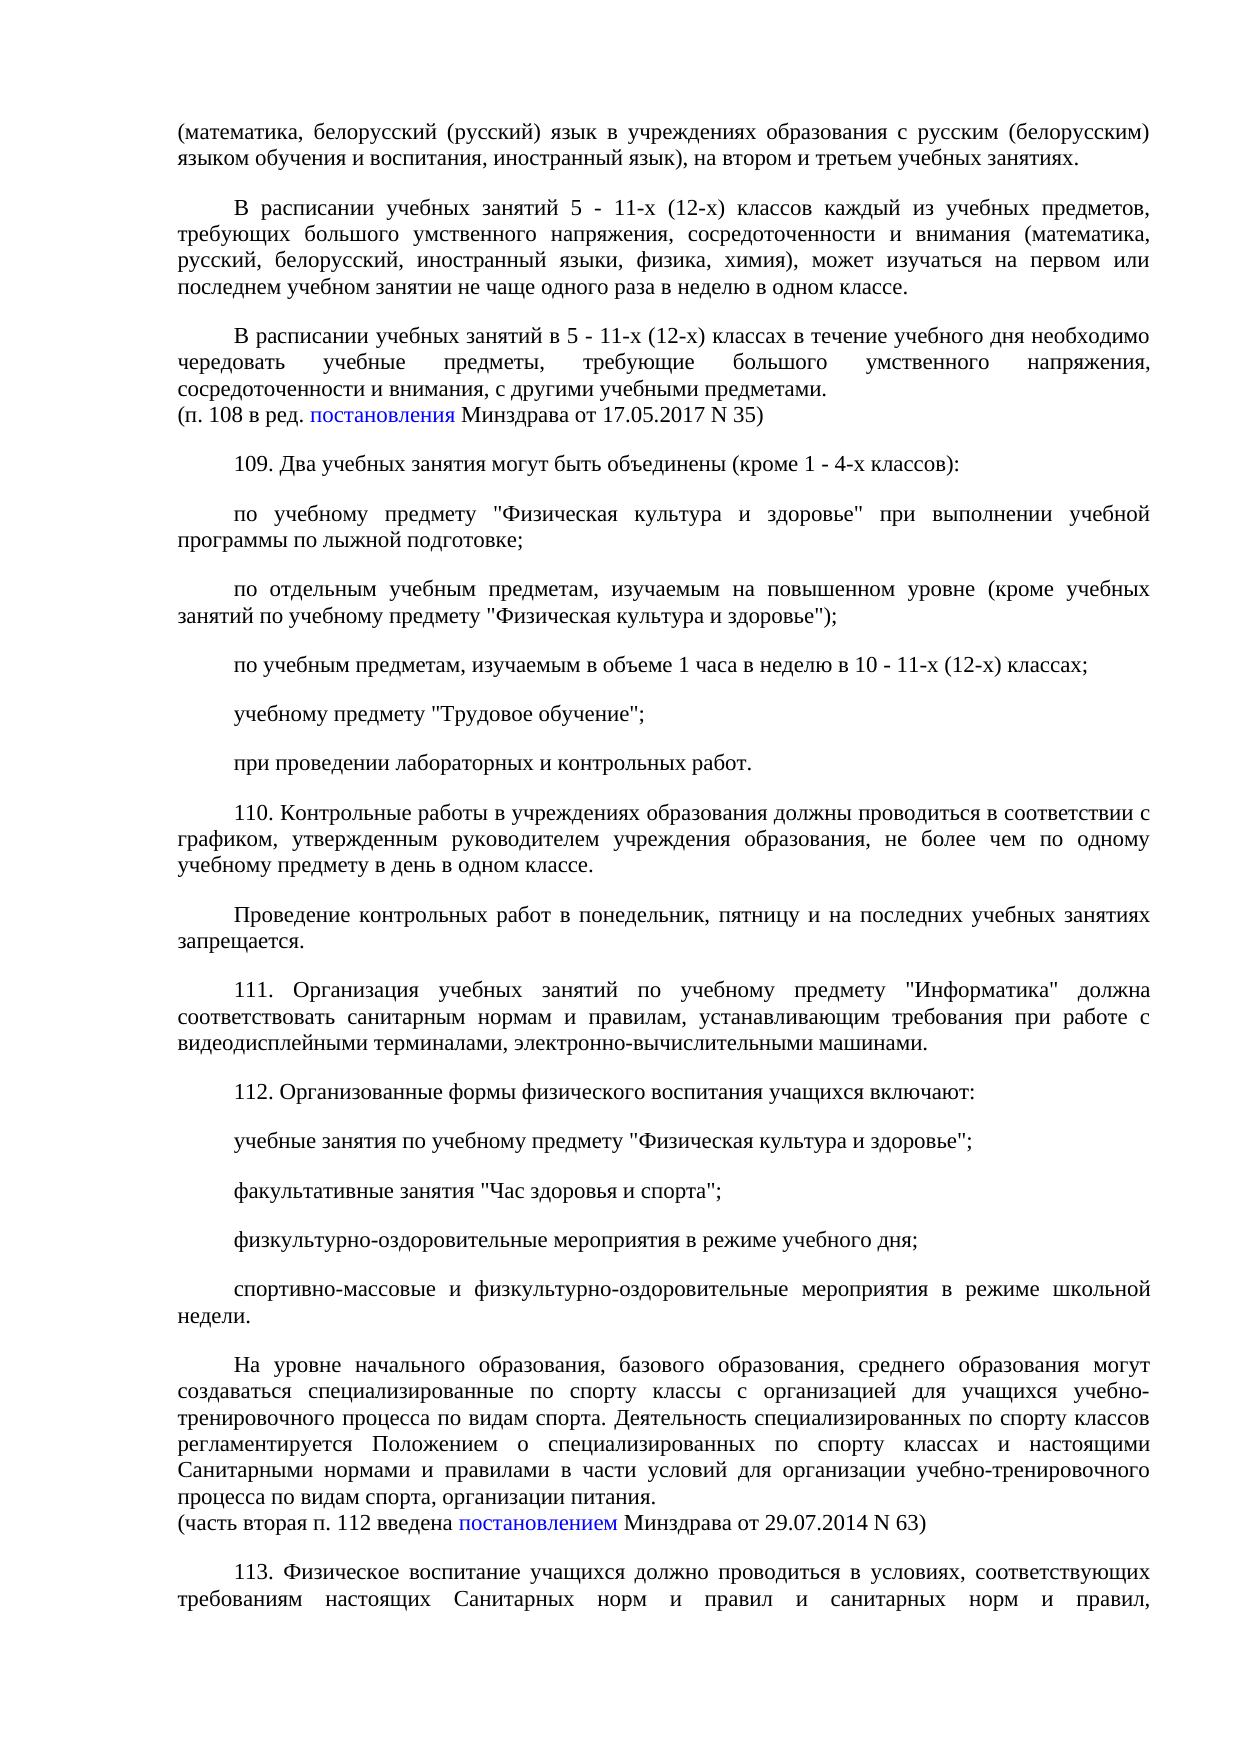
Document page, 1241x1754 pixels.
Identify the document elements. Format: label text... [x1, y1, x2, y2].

text (п. 108 в ред. постановления Минздрава от 17.05.2017 N 35) [177, 401, 1152, 427]
text спортивно-массовые и физкультурно-оздоровительные мероприятия в режиме школьной недели. [177, 1275, 1152, 1328]
text при проведении лабораторных и контрольных работ. [177, 749, 1152, 776]
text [177, 118, 1152, 171]
text 112. Организованные формы физического воспитания учащихся включают: [177, 1078, 1152, 1105]
text 110. Контрольные работы в учреждениях образования должны проводиться в соответствии с графиком, утвержденным руководителем учреждения образования, не более чем по одному учебному предмету в день в одном классе. [177, 799, 1152, 878]
text 111. Организация учебных занятий по учебному предмету "Информатика" должна соответствовать санитарным нормам и правилам, устанавливающим требования при работе с видеодисплейными терминалами, электронно-вычислительными машинами. [177, 976, 1152, 1055]
text (часть вторая п. 112 введена постановлением Минздрава от 29.07.2014 N 63) [177, 1509, 1152, 1536]
text На уровне начального образования, базового образования, среднего образования могут создаваться специализированные по спорту классы с организацией для учащихся учебно-тренировочного процесса по видам спорта. Деятельность специализированных по спорту классов регламентируется Положением о специализированных по спорту классах и настоящими Санитарными нормами и правилами в части условий для организации учебно-тренировочного процесса по видам спорта, организации питания. [177, 1351, 1152, 1509]
text 109. Два учебных занятия могут быть объединены (кроме 1 - 4-х классов): [177, 450, 1152, 477]
text по учебному предмету "Физическая культура и здоровье" при выполнении учебной программы по лыжной подготовке; [177, 500, 1152, 552]
text факультативные занятия "Час здоровья и спорта"; [177, 1177, 1152, 1203]
text Проведение контрольных работ в понедельник, пятницу и на последних учебных занятиях запрещается. [177, 901, 1152, 953]
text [177, 1558, 1152, 1611]
text физкультурно-оздоровительные мероприятия в режиме учебного дня; [177, 1226, 1152, 1252]
text В расписании учебных занятий 5 - 11-х (12-х) классов каждый из учебных предметов, требующих большого умственного напряжения, сосредоточенности и внимания (математика, русский, белорусский, иностранный языки, физика, химия), может изучаться на первом или последнем учебном занятии не чаще одного раза в неделю в одном классе. [177, 194, 1152, 299]
text по учебным предметам, изучаемым в объеме 1 часа в неделю в 10 - 11-х (12-х) классах; [177, 651, 1152, 677]
text В расписании учебных занятий в 5 - 11-х (12-х) классах в течение учебного дня необходимо чередовать учебные предметы, требующие большого умственного напряжения, сосредоточенности и внимания, с другими учебными предметами. [177, 322, 1152, 401]
text по отдельным учебным предметам, изучаемым на повышенном уровне (кроме учебных занятий по учебному предмету "Физическая культура и здоровье"); [177, 575, 1152, 628]
text учебные занятия по учебному предмету "Физическая культура и здоровье"; [177, 1128, 1152, 1154]
text учебному предмету "Трудовое обучение"; [177, 700, 1152, 727]
